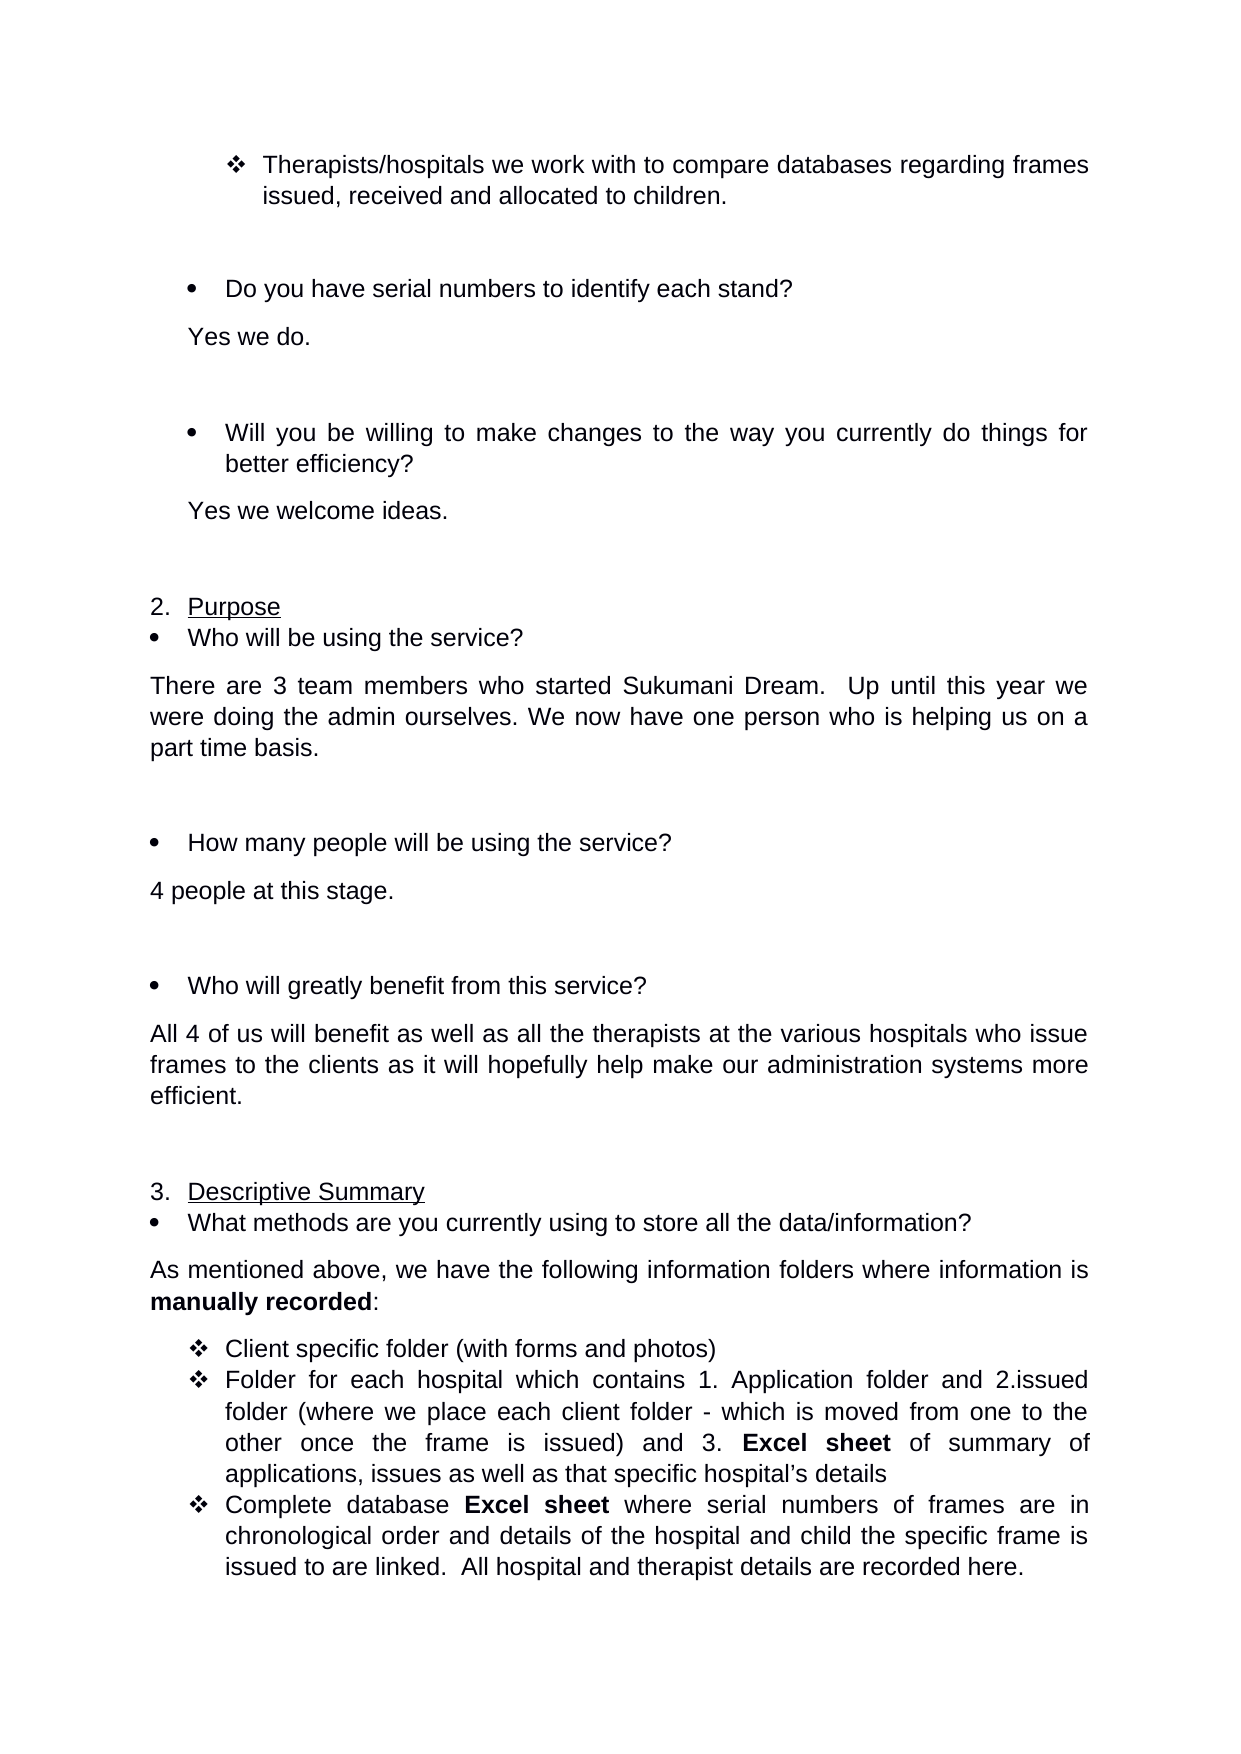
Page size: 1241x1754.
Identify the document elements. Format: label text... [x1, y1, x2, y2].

list Purpose [150, 592, 1090, 621]
list Complete database Excel sheet where serial numbers of frames are in chronological order and details of the hospital and child the specific frame is issued to are linked. All hospital and therapist details are recorded here. [187, 1490, 1090, 1581]
list Descriptive Summary [150, 1177, 1090, 1205]
text Yes we welcome ideas. [187, 496, 1090, 525]
list Who will greatly benefit from this service? [150, 971, 1090, 1000]
list What methods are you currently using to store all the data/information? [150, 1208, 1090, 1237]
text 4 people at this stage. [150, 876, 1090, 905]
text There are 3 team members who started Sukumani Dream. Up until this year we were doing the admin ourselves. We now have one person who is helping us on a part time basis. [150, 671, 1090, 761]
list Who will be using the service? [150, 623, 1090, 652]
list Client specific folder (with forms and photos) [187, 1334, 1090, 1363]
list Therapists/hospitals we work with to compare databases regarding frames issued, received and allocated to children. [225, 150, 1090, 210]
list Will you be willing to make changes to the way you currently do things for better efficiency? [187, 417, 1090, 477]
list How many people will be using the service? [150, 828, 1090, 857]
list Folder for each hospital which contains 1. Application folder and 2.issued folder (where we place each client folder - which is moved from one to the other once the frame is issued) and 3. Excel sheet of summary of applications, issues as well as that specific hospital’s details [187, 1365, 1090, 1487]
text All 4 of us will benefit as well as all the therapists at the various hospitals who issue frames to the clients as it will hopefully help make our administration systems more efficient. [150, 1019, 1090, 1110]
list Do you have serial numbers to identify each stand? [187, 274, 1090, 303]
text Yes we do. [187, 322, 1090, 351]
text As mentioned above, we have the following information folders where information is manually recorded: [150, 1256, 1090, 1315]
